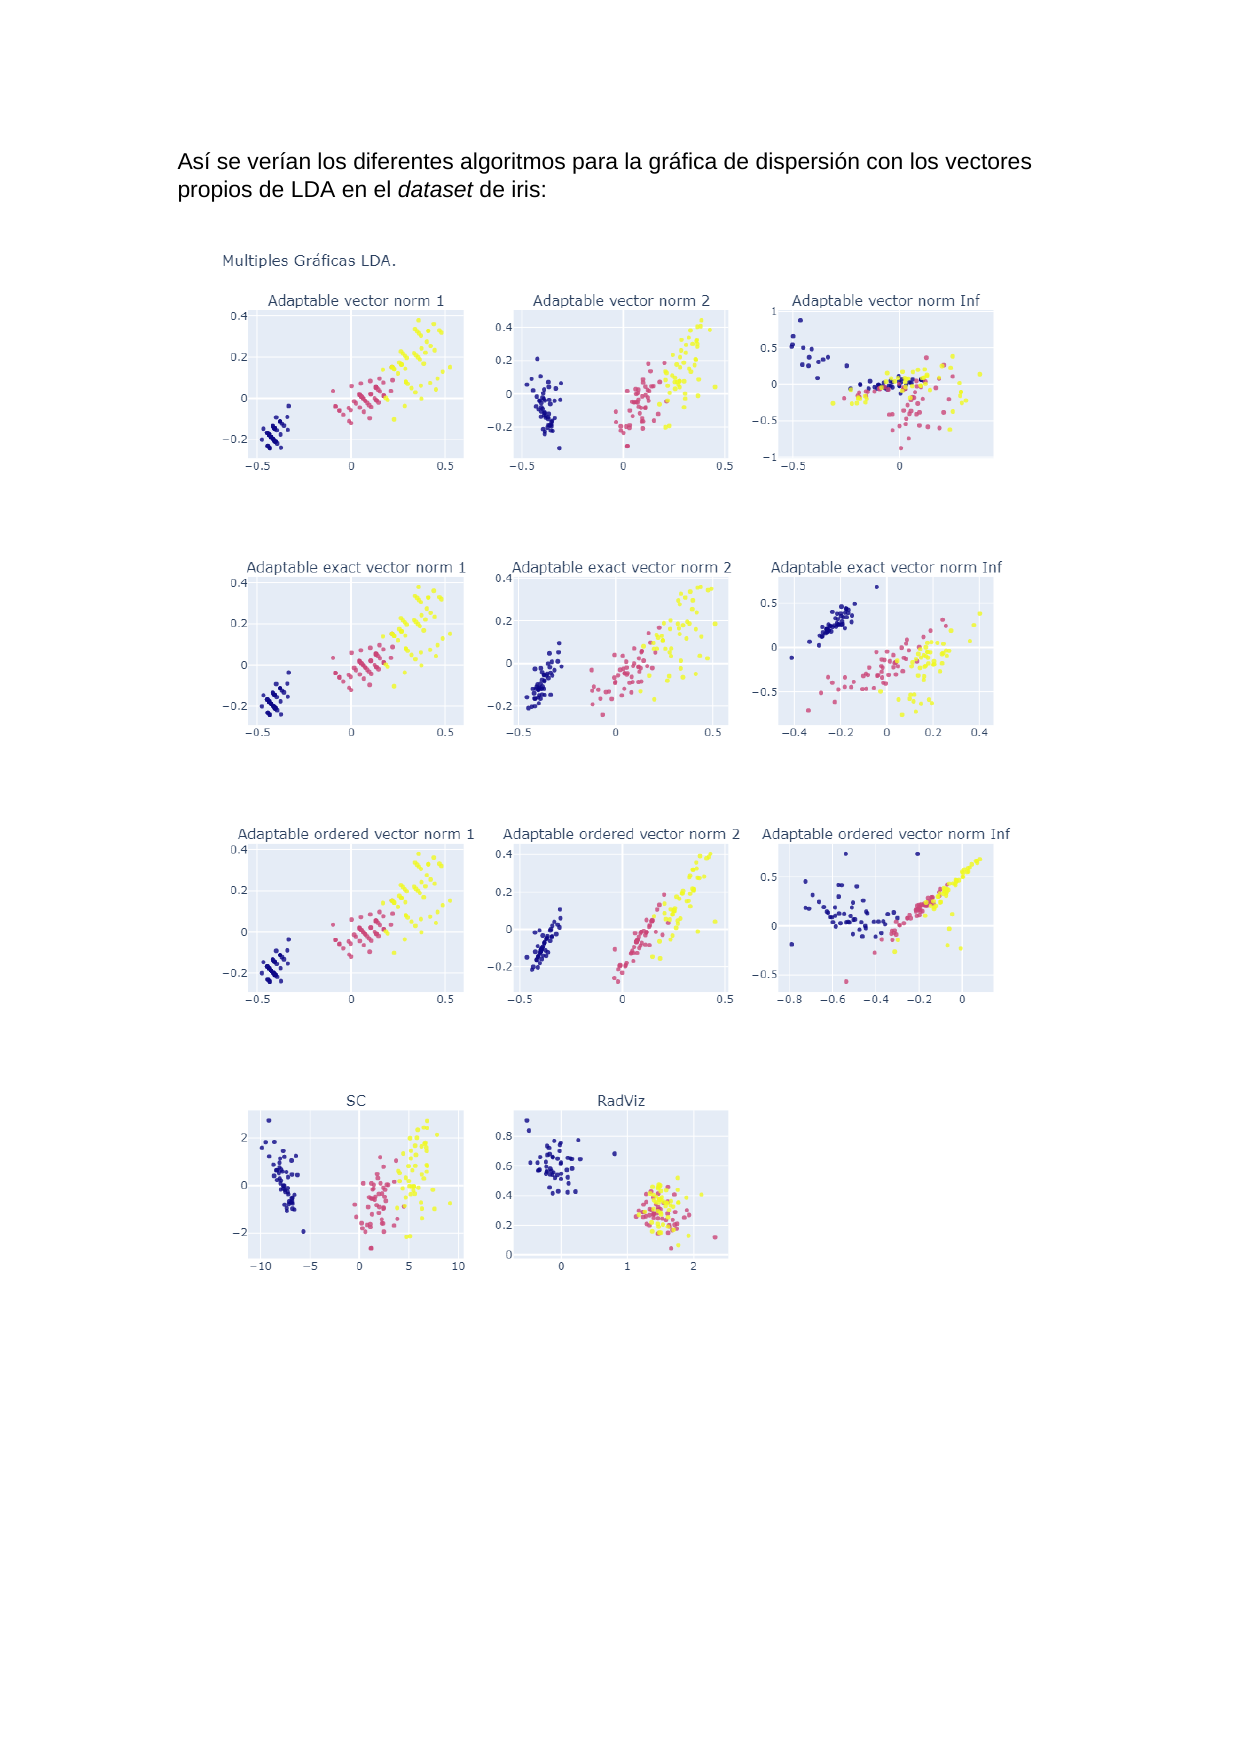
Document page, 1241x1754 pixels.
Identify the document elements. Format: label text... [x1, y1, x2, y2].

picture [177, 221, 1063, 1329]
text Así se verían los diferentes algoritmos para la gráfica de dispersión con los vectores propios de LDA en el dataset de iris: [177, 148, 1063, 202]
